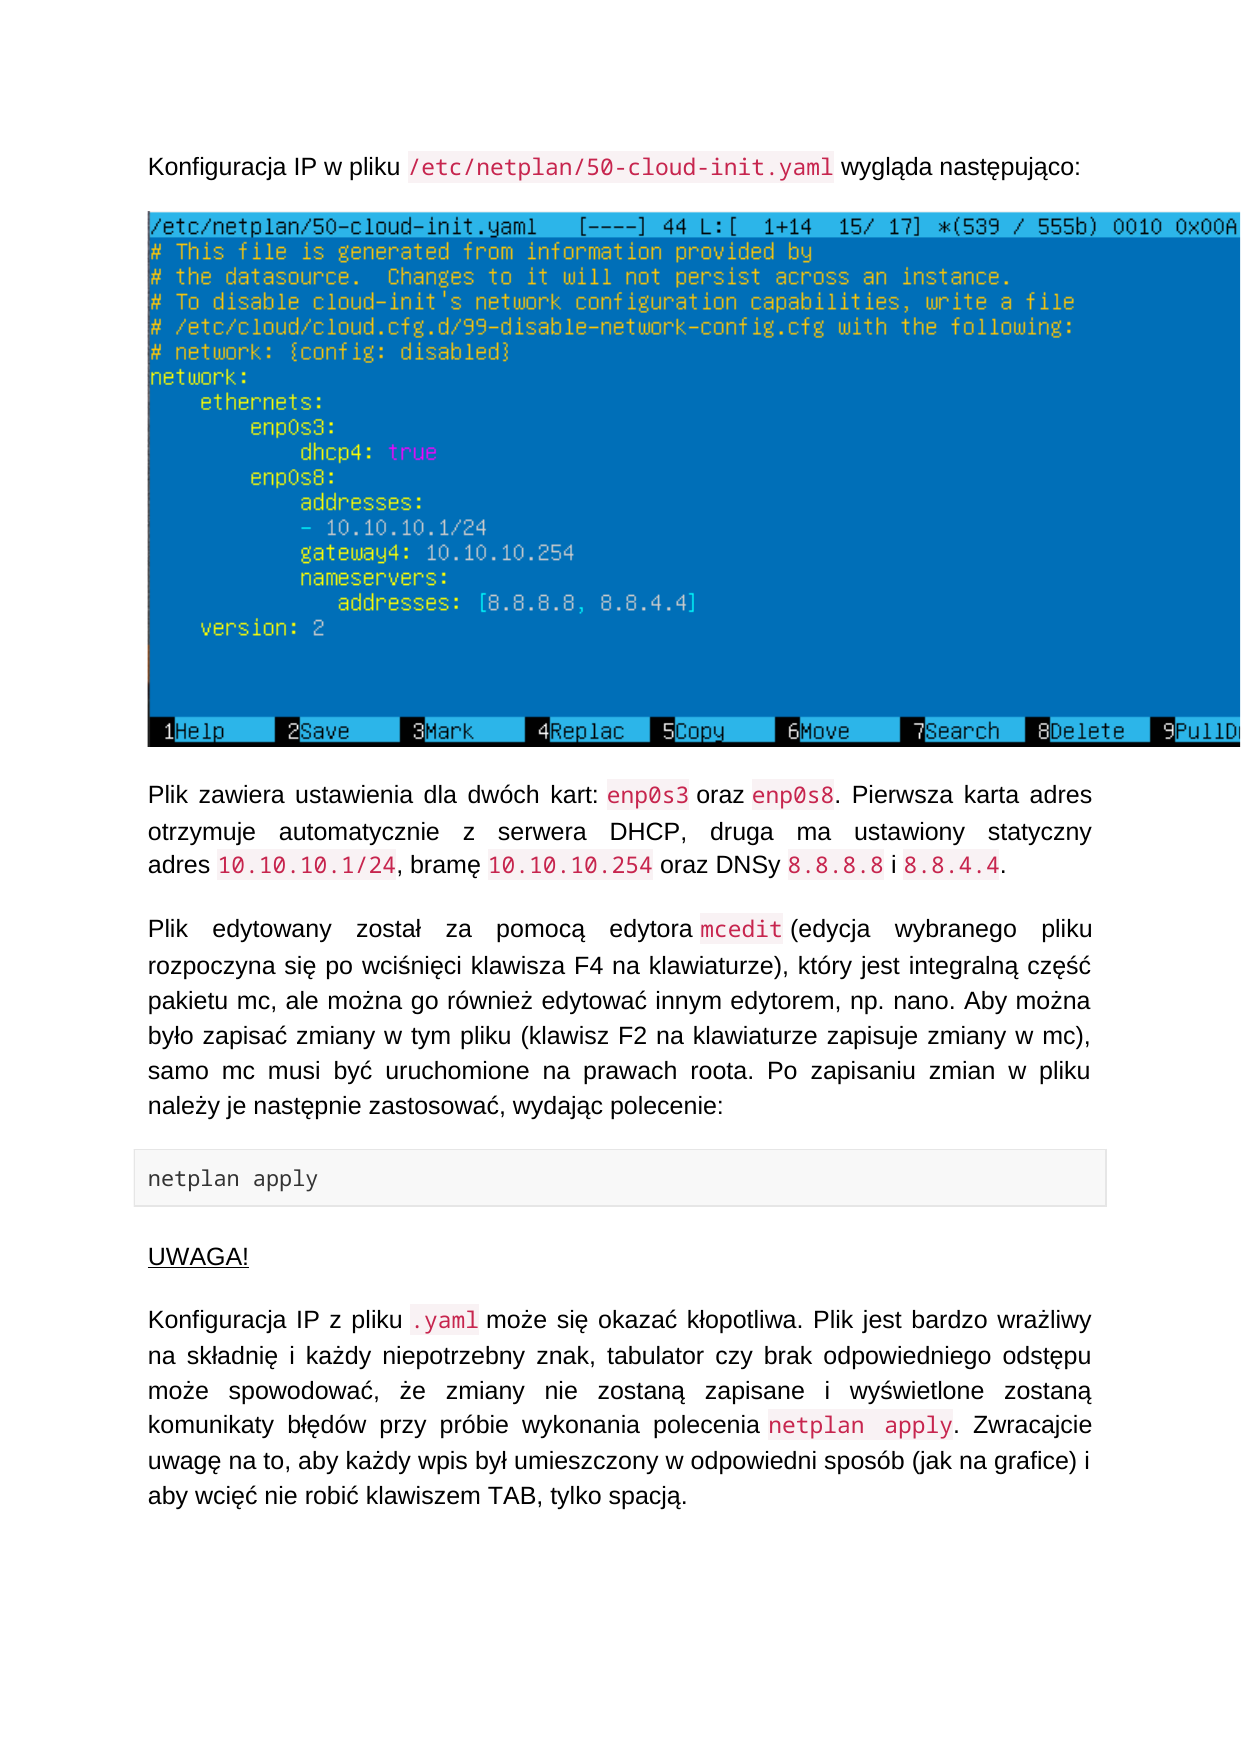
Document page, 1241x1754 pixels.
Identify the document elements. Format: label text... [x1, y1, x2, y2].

text Plik zawiera ustawienia dla dwóch kart: enp0s3 oraz enp0s8. Pierwsza karta adres otrzymuje automatycznie z serwera DHCP, druga ma ustawiony statyczny adres 10.10.10.1/24, bramę 10.10.10.254 oraz DNSy 8.8.8.8 i 8.8.4.4. [148, 775, 1093, 880]
picture [147, 211, 1241, 747]
text Konfiguracja IP w pliku /etc/netplan/50-cloud-init.yaml wygląda następująco: [148, 148, 1093, 183]
text UWAGA! [148, 1236, 1093, 1271]
text Konfiguracja IP z pliku .yaml może się okazać kłopotliwa. Plik jest bardzo wrażliwy na składnię i każdy niepotrzebny znak, tabulator czy brak odpowiedniego odstępu może spowodować, że zmiany nie zostaną zapisane i wyświetlone zostaną komunikaty błędów przy próbie wykonania polecenia netplan apply. Zwracajcie uwagę na to, aby każdy wpis był umieszczony w odpowiedni sposób (jak na grafice) i aby wcięć nie robić klawiszem TAB, tylko spacją. [148, 1300, 1093, 1510]
text netplan apply [135, 1150, 1105, 1205]
text Plik edytowany został za pomocą edytora mcedit (edycja wybranego pliku rozpoczyna się po wciśnięci klawisza F4 na klawiaturze), który jest integralną część pakietu mc, ale można go również edytować innym edytorem, np. nano. Aby można było zapisać zmiany w tym pliku (klawisz F2 na klawiaturze zapisuje zmiany w mc), samo mc musi być uruchomione na prawach roota. Po zapisaniu zmian w pliku należy je następnie zastosować, wydając polecenie: [148, 909, 1093, 1119]
